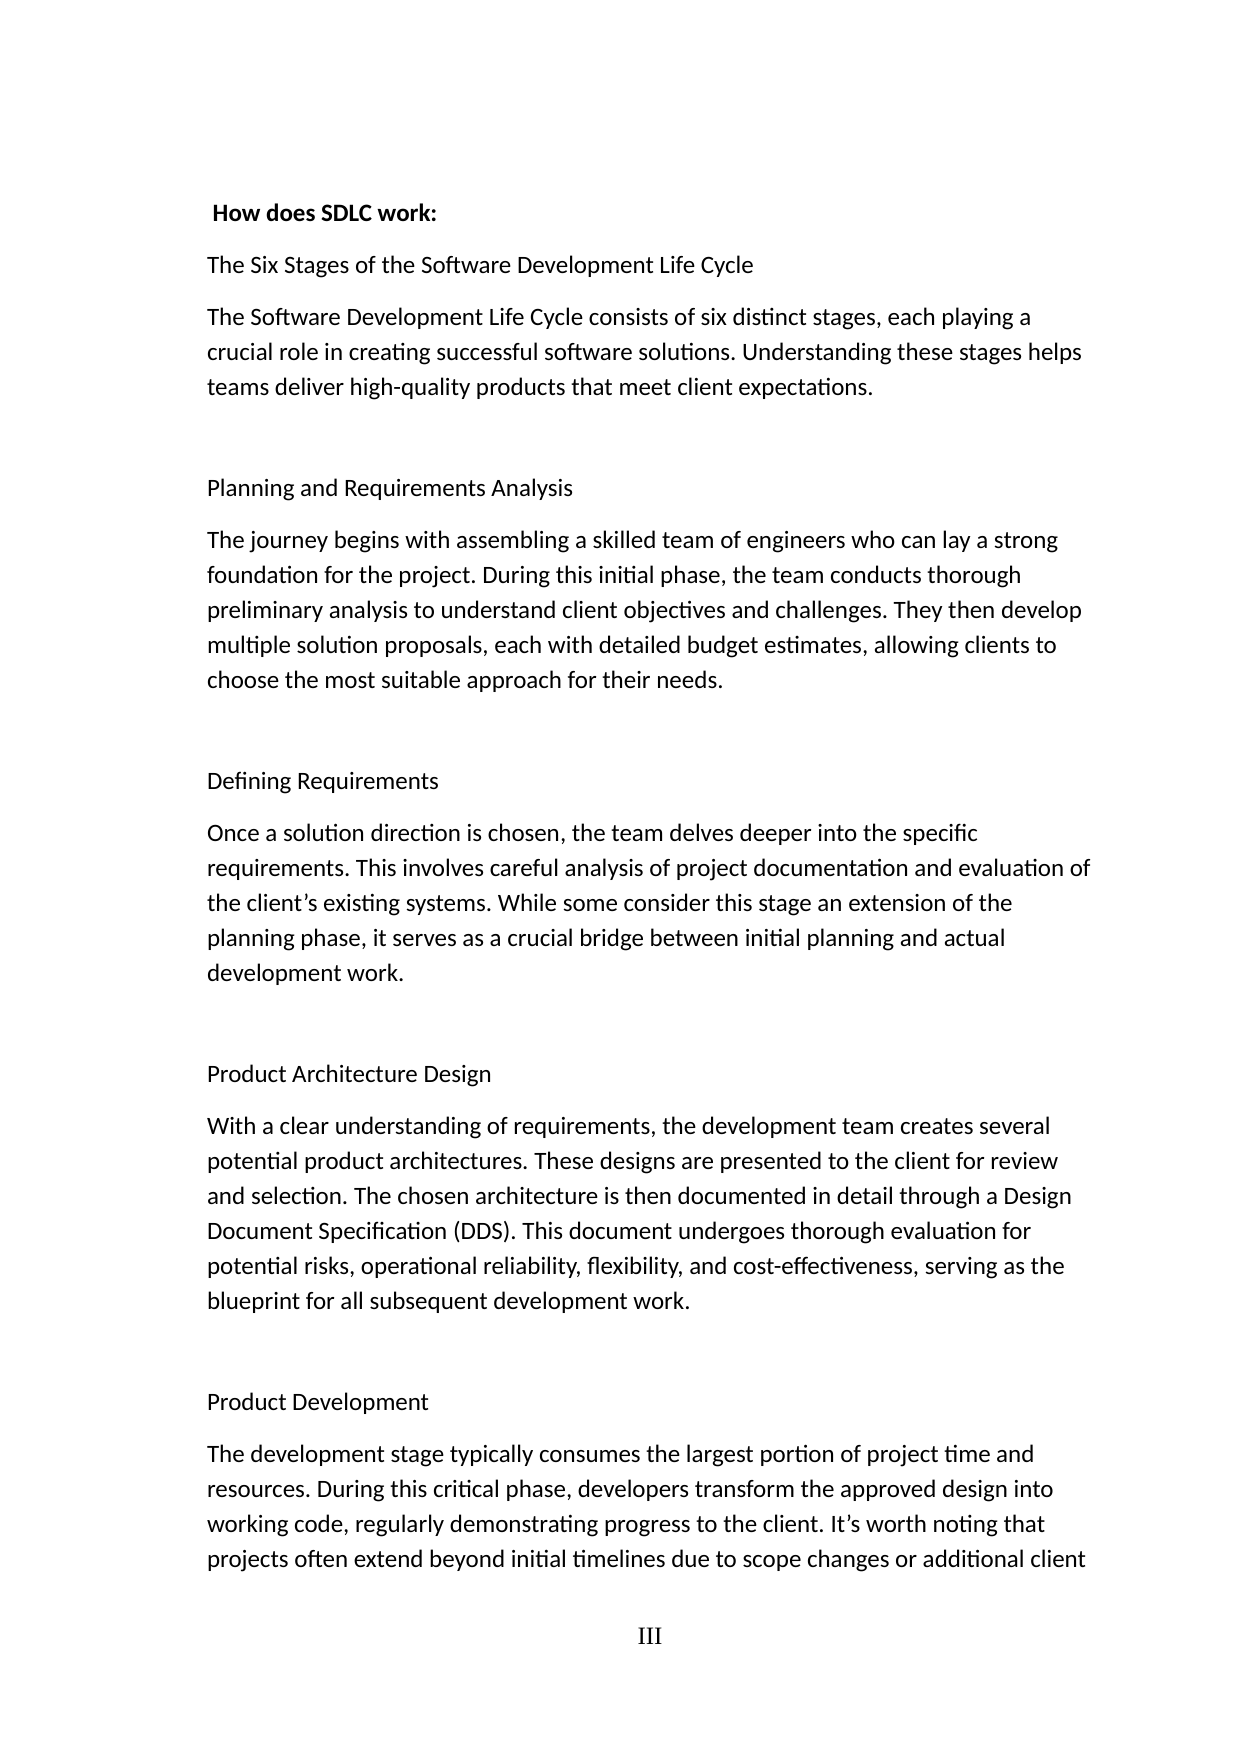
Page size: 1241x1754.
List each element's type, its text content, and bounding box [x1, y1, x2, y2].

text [207, 1438, 1092, 1573]
text Once a solution direction is chosen, the team delves deeper into the specific requirements. This involves careful analysis of project documentation and evaluation of the client’s existing systems. While some consider this stage an extension of the planning phase, it serves as a crucial bridge between initial planning and actual development work. [207, 817, 1092, 987]
text The Six Stages of the Software Development Life Cycle [207, 249, 1092, 279]
text The Software Development Life Cycle consists of six distinct stages, each playing a crucial role in creating successful software solutions. Understanding these stages helps teams deliver high-quality products that meet client expectations. [207, 301, 1092, 401]
text With a clear understanding of requirements, the development team creates several potential product architectures. These designs are presented to the client for review and selection. The chosen architecture is then documented in detail through a Design Document Specification (DDS). This document undergoes thorough evaluation for potential risks, operational reliability, flexibility, and cost-effectiveness, serving as the blueprint for all subsequent development work. [207, 1110, 1092, 1315]
text Defining Requirements [207, 765, 1092, 796]
text Product Development [207, 1386, 1092, 1417]
text The journey begins with assembling a skilled team of engineers who can lay a strong foundation for the project. During this initial phase, the team conducts thorough preliminary analysis to understand client objectives and challenges. They then develop multiple solution proposals, each with detailed budget estimates, allowing clients to choose the most suitable approach for their needs. [207, 524, 1092, 694]
text Planning and Requirements Analysis [207, 472, 1092, 503]
text How does SDLC work: [207, 197, 1092, 228]
text Product Architecture Design [207, 1058, 1092, 1089]
